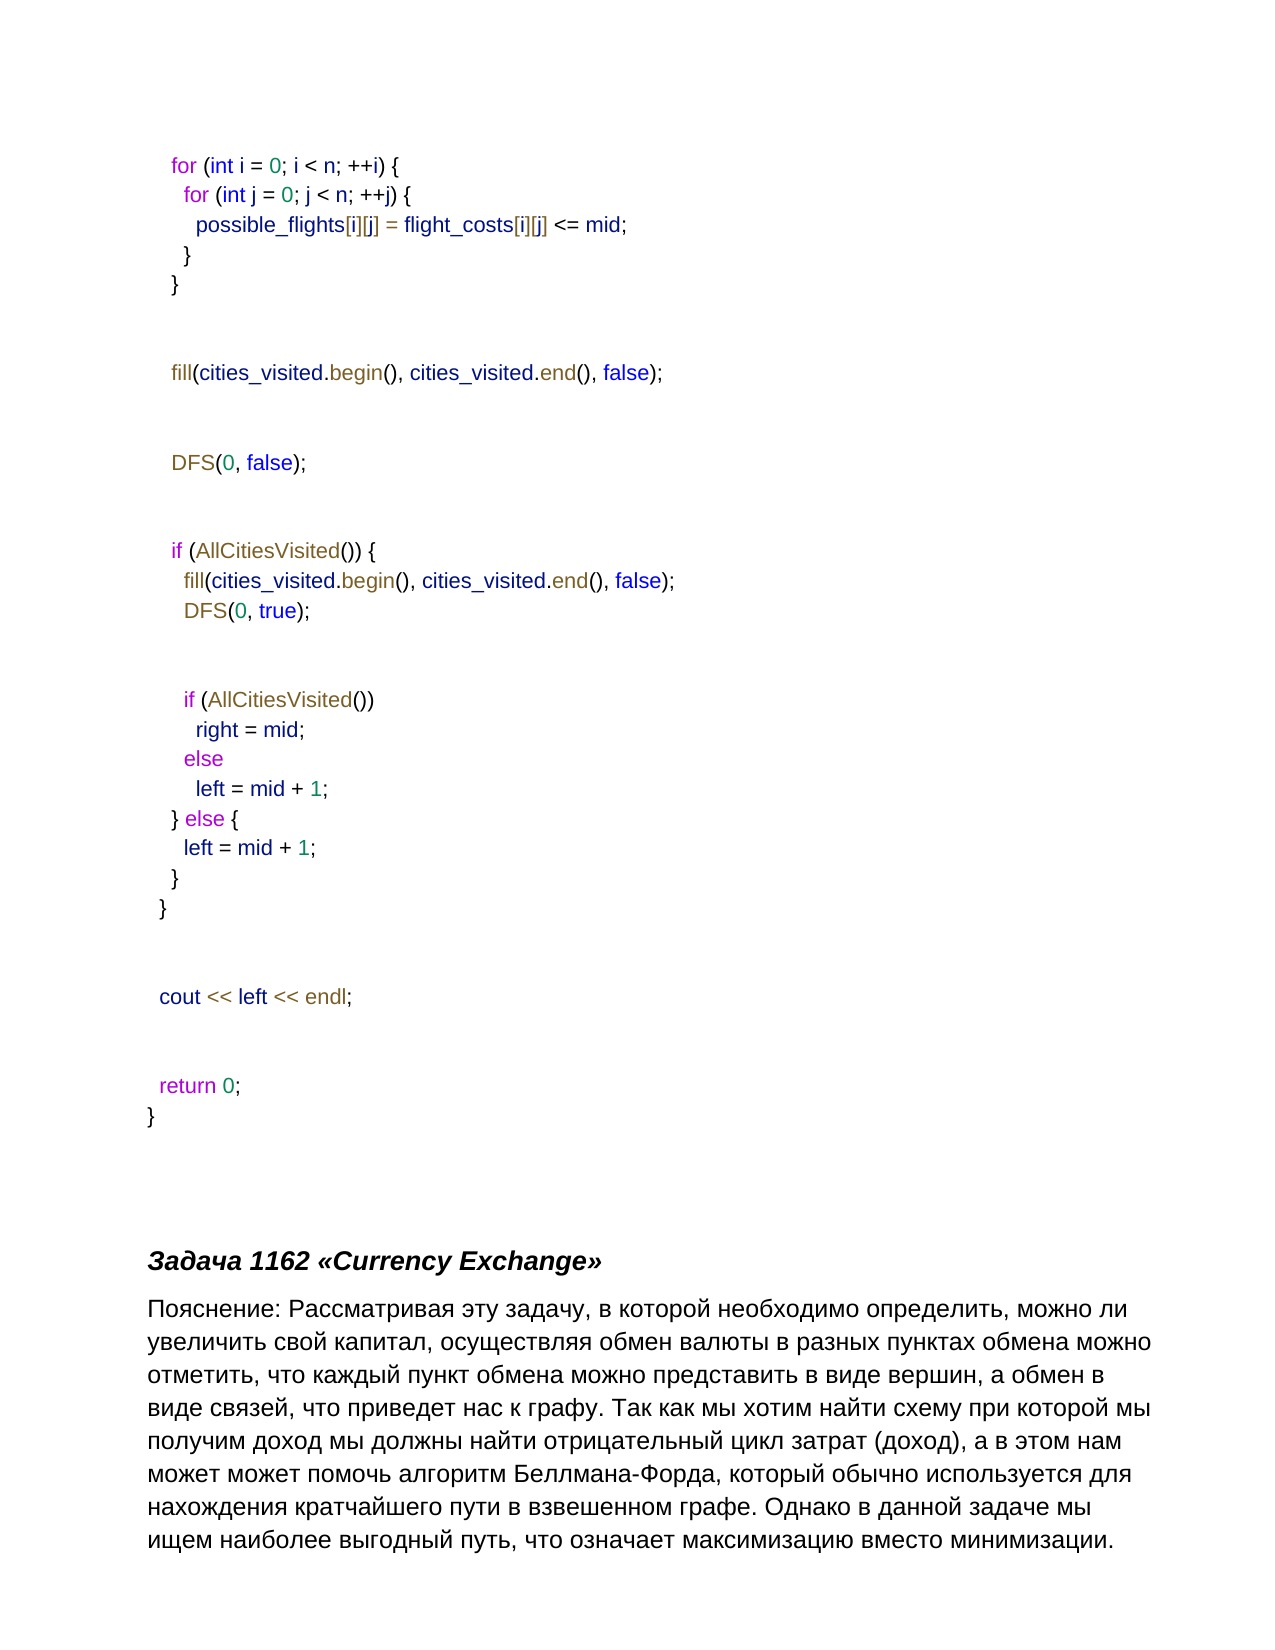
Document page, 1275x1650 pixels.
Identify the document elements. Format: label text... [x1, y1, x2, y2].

text for (int j = 0; j < n; ++j) { [147, 178, 1156, 207]
text cout << left << endl; [147, 979, 1156, 1009]
text Пояснение: Рассматривая эту задачу, в которой необходимо определить, можно ли увеличить свой капитал, осуществляя обмен валюты в разных пунктах обмена можно отметить, что каждый пункт обмена можно представить в виде вершин, а обмен в виде связей, что приведет нас к графу. Так как мы хотим найти схему при которой мы получим доход мы должны найти отрицательный цикл затрат (доход), а в этом нам может может помочь алгоритм Беллмана-Форда, который обычно используется для нахождения кратчайшего пути в взвешенном графе. Однако в данной задаче мы ищем наиболее выгодный путь, что означает максимизацию вместо минимизации. [147, 1293, 1156, 1553]
text left = mid + 1; [147, 771, 1156, 801]
text } else { [147, 801, 1156, 831]
text DFS(0, false); [147, 445, 1156, 474]
text possible_flights[i][j] = flight_costs[i][j] <= mid; [147, 207, 1156, 237]
text } [147, 267, 1156, 296]
text } [147, 890, 1156, 920]
text fill(cities_visited.begin(), cities_visited.end(), false); [147, 356, 1156, 386]
text } [147, 237, 1156, 267]
text left = mid + 1; [147, 831, 1156, 861]
text } [147, 861, 1156, 890]
text right = mid; [147, 712, 1156, 742]
text fill(cities_visited.begin(), cities_visited.end(), false); [147, 564, 1156, 593]
subtitle Задача 1162 «Currency Exchange» [147, 1245, 1156, 1276]
text return 0; [147, 1068, 1156, 1098]
text DFS(0, true); [147, 593, 1156, 623]
text } [147, 1098, 1156, 1128]
text else [147, 742, 1156, 771]
text if (AllCitiesVisited()) { [147, 534, 1156, 564]
text if (AllCitiesVisited()) [147, 682, 1156, 712]
text for (int i = 0; i < n; ++i) { [147, 148, 1156, 178]
